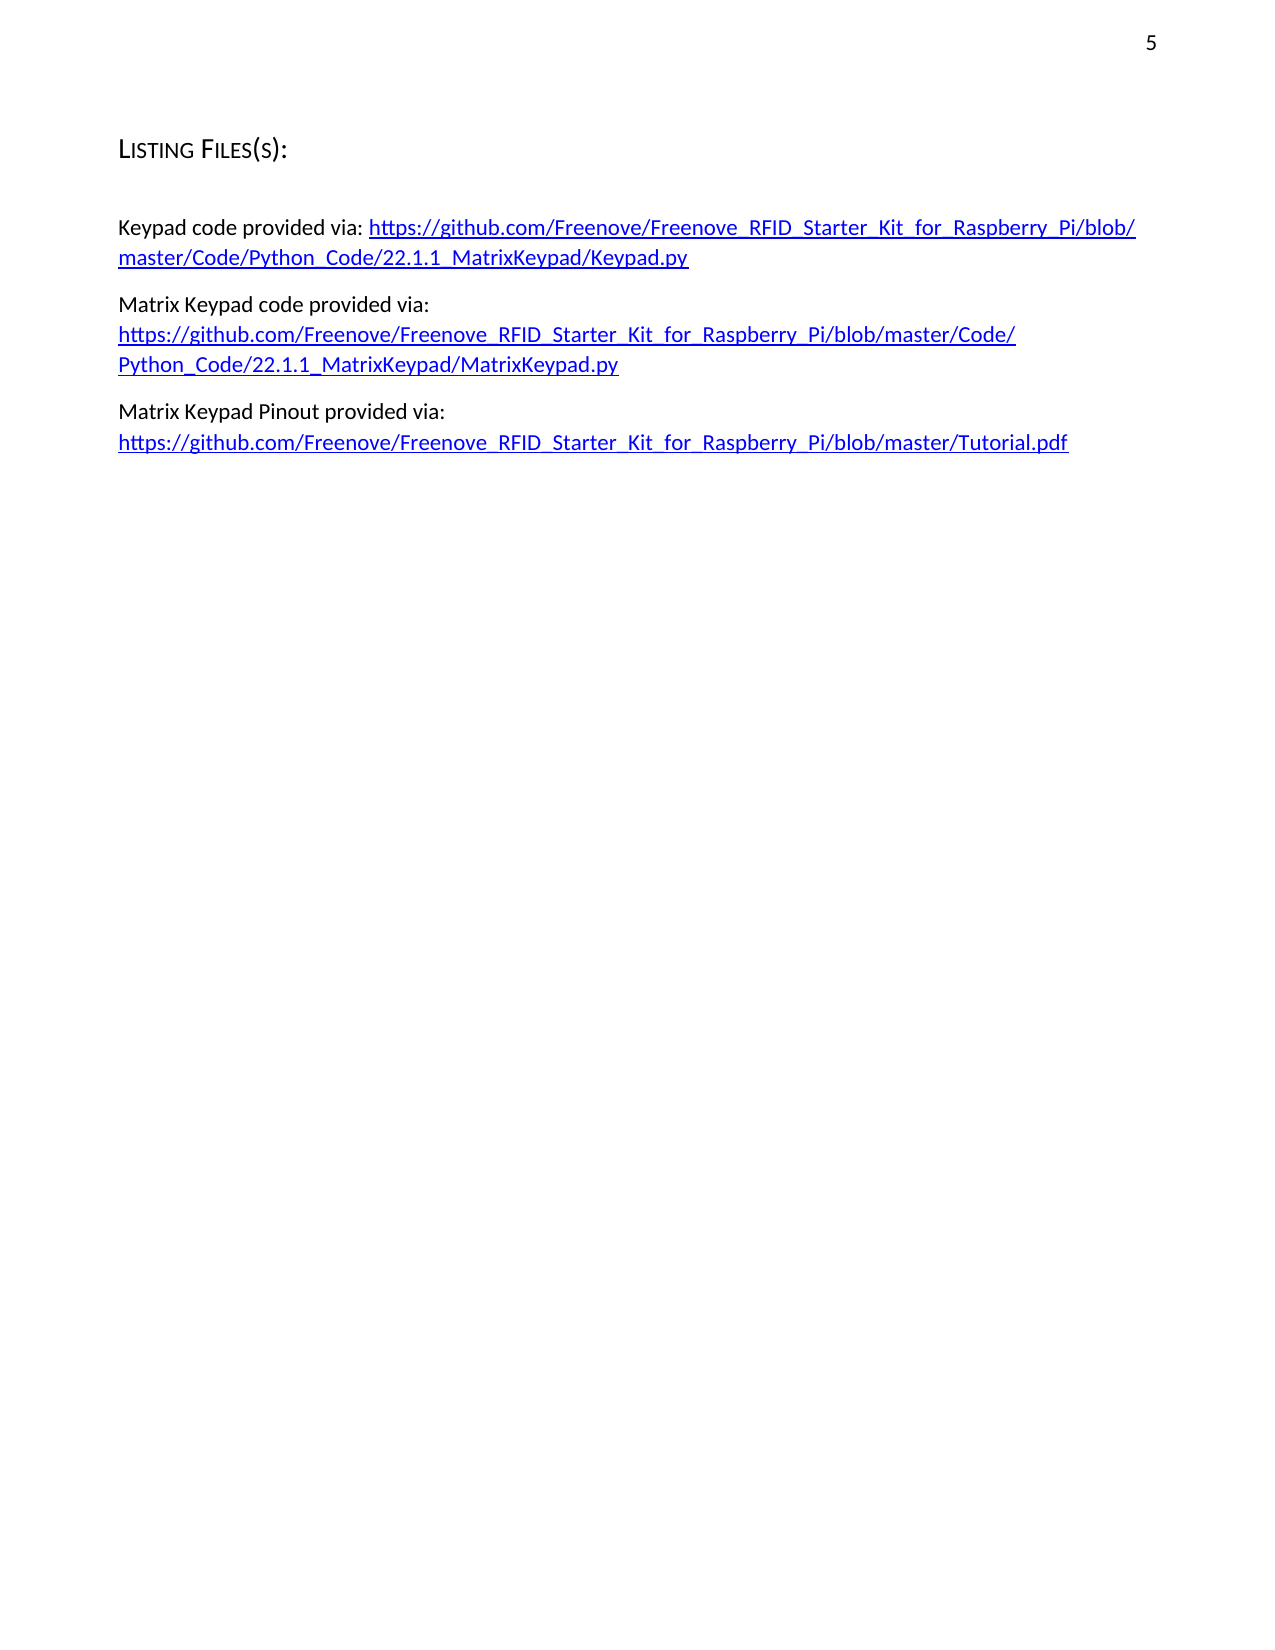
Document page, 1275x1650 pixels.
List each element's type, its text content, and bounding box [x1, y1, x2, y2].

text Matrix Keypad code provided via: https://github.com/Freenove/Freenove_RFID_Starter_Kit_for_Raspberry_Pi/blob/master/Code/Python_Code/22.1.1_MatrixKeypad/MatrixKeypad.py [118, 290, 1157, 379]
subtitle Listing Files(s): [118, 131, 1157, 166]
text Keypad code provided via: https://github.com/Freenove/Freenove_RFID_Starter_Kit_for_Raspberry_Pi/blob/master/Code/Python_Code/22.1.1_MatrixKeypad/Keypad.py [118, 213, 1157, 271]
text Matrix Keypad Pinout provided via: https://github.com/Freenove/Freenove_RFID_Starter_Kit_for_Raspberry_Pi/blob/master/Tutorial.pdf [118, 397, 1157, 456]
